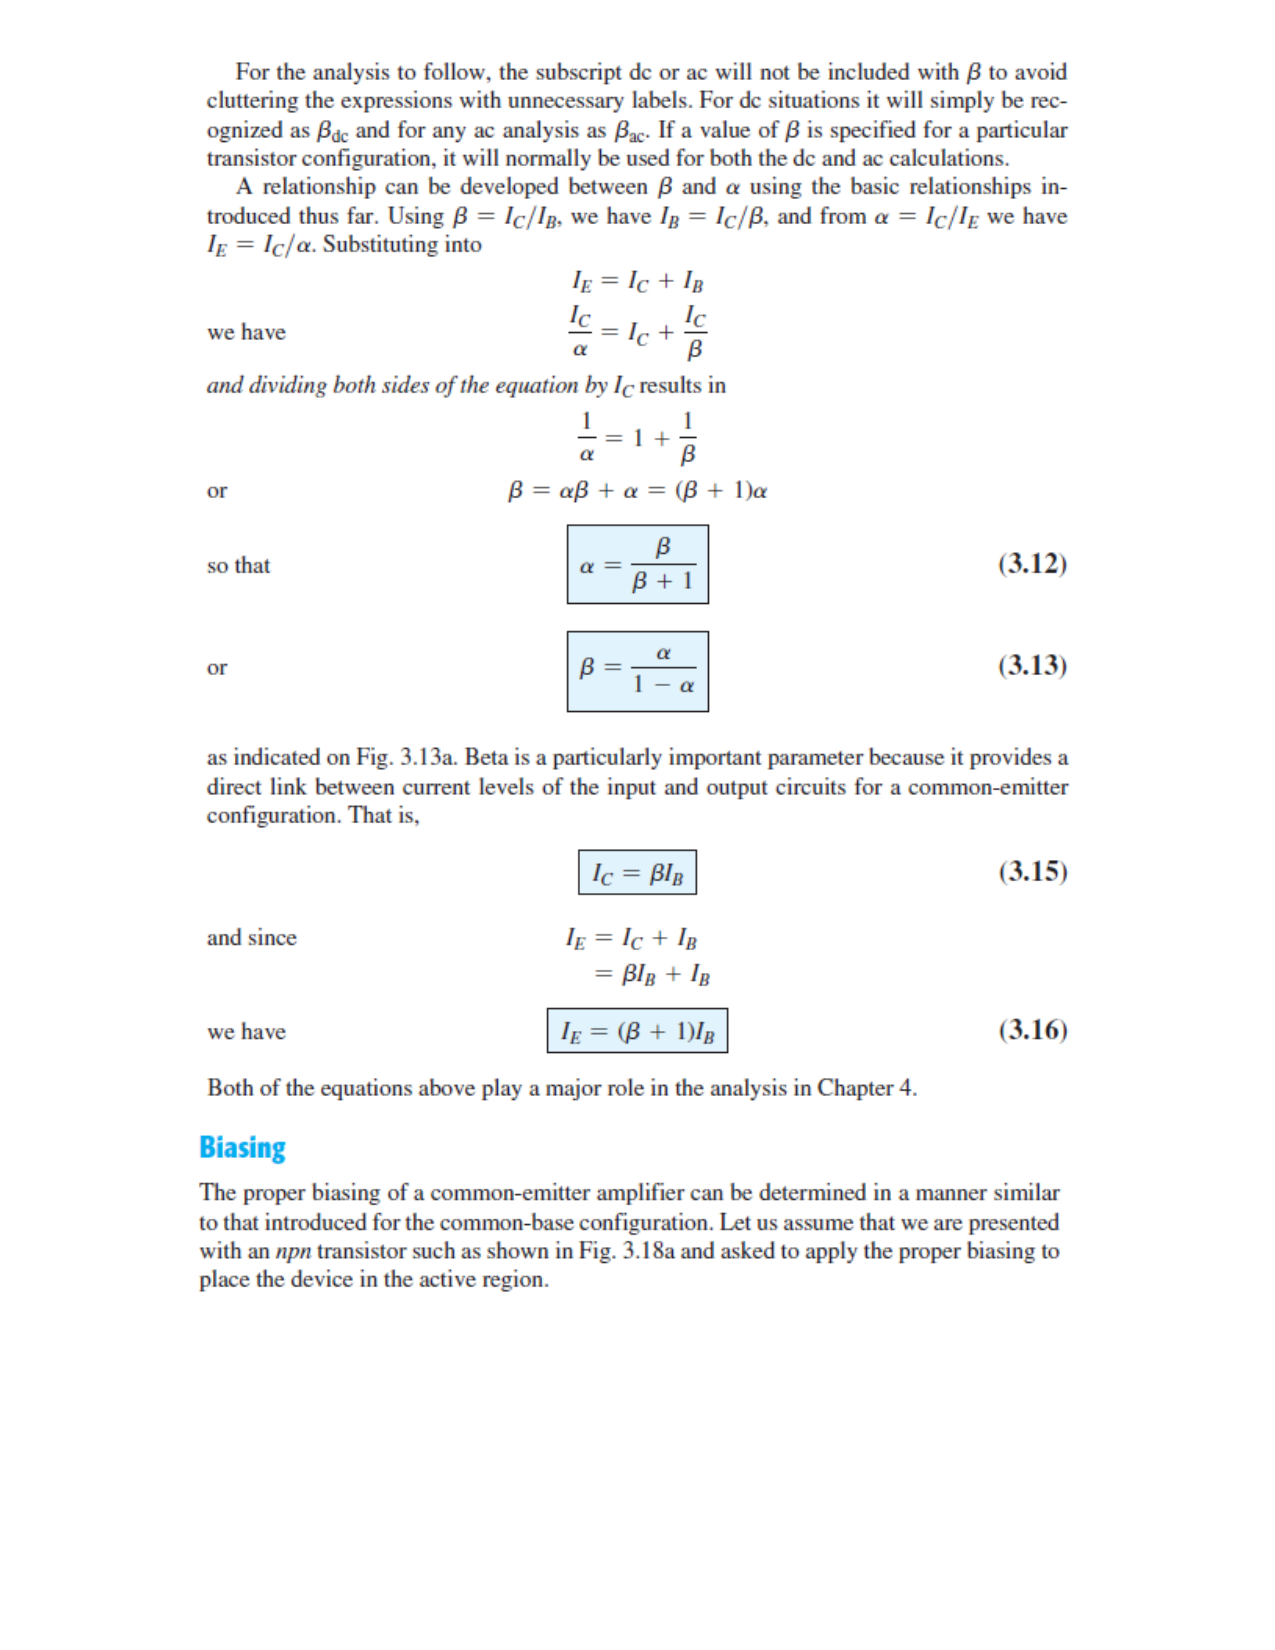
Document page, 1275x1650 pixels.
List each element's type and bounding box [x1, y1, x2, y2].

picture [187, 1128, 1085, 1306]
picture [187, 740, 1080, 1110]
picture [187, 59, 1085, 722]
